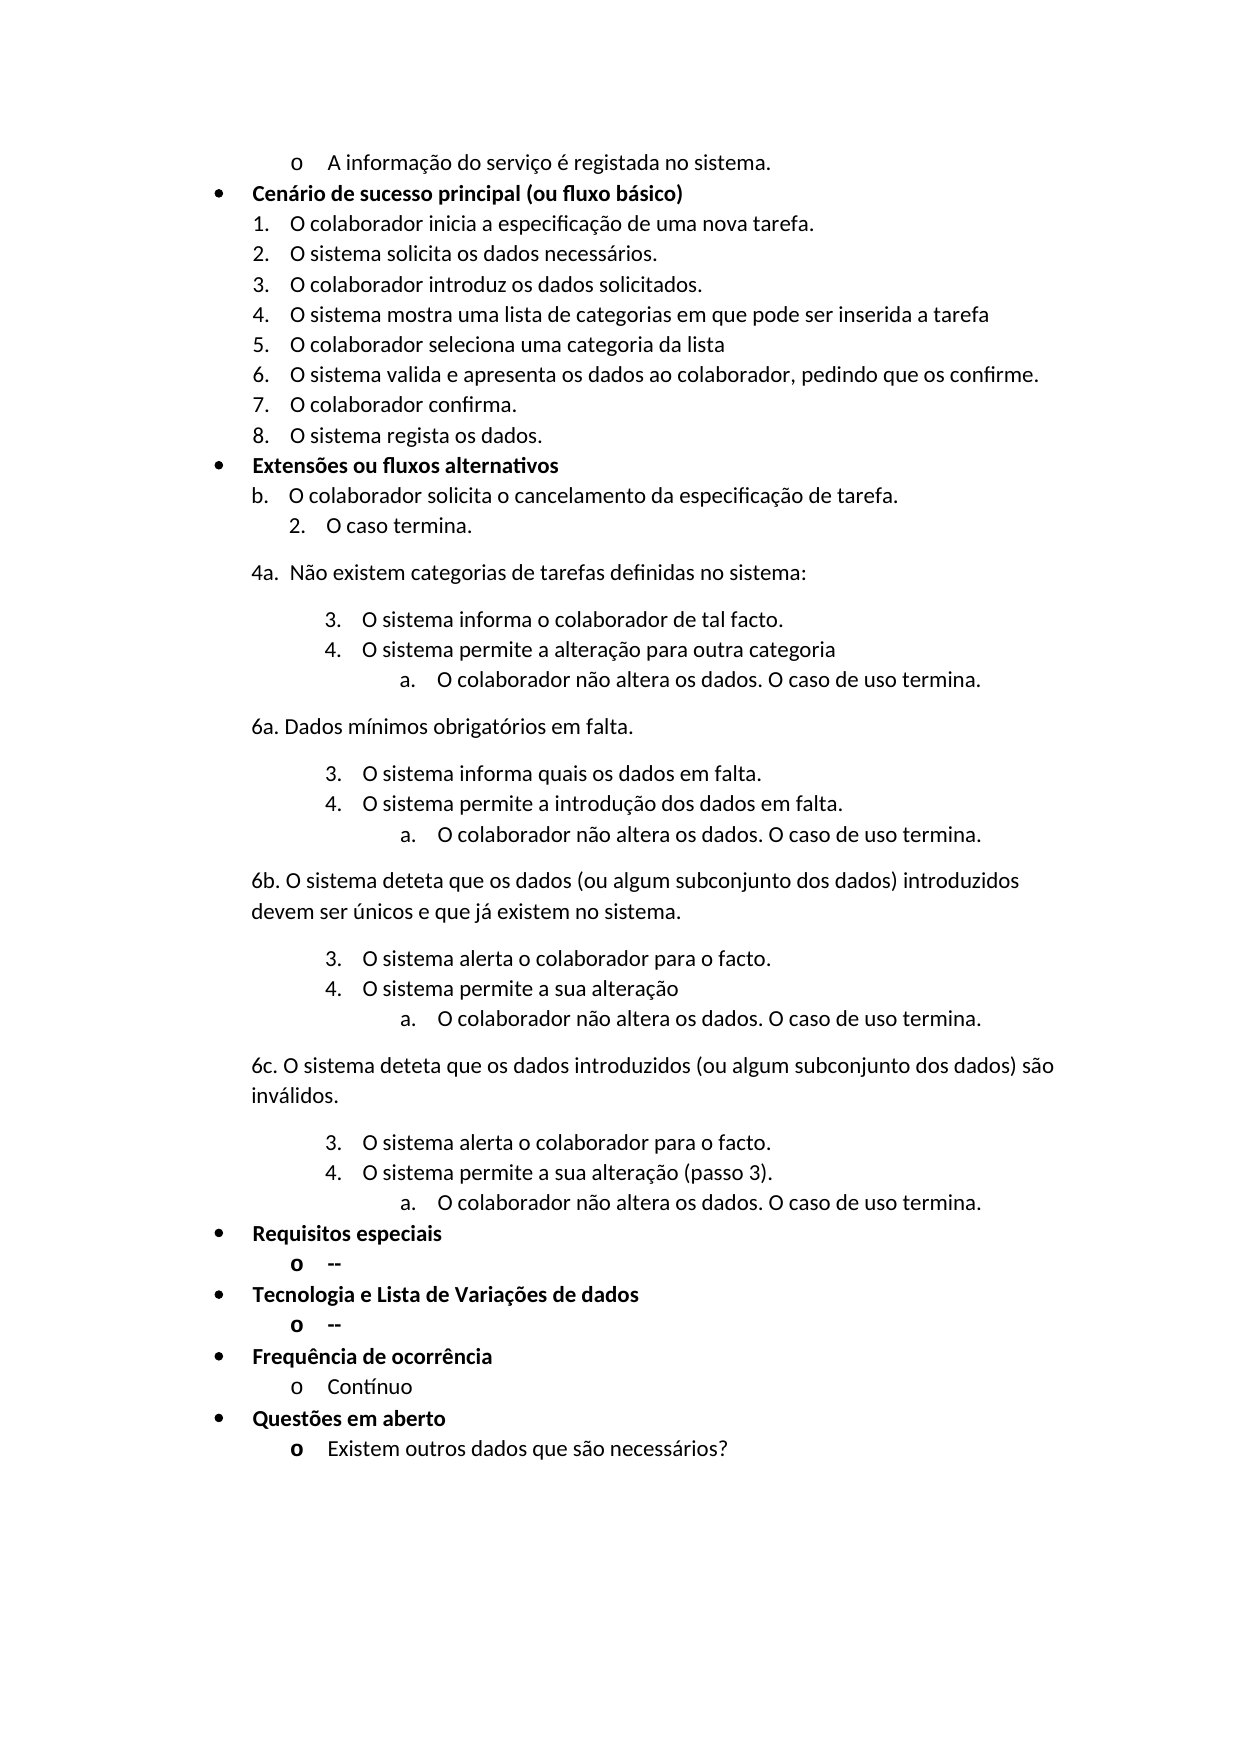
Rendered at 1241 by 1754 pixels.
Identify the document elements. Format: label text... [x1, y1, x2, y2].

list O sistema informa quais os dados em falta. [325, 759, 1063, 787]
list Existem outros dados que são necessários? [290, 1434, 1063, 1463]
list O colaborador não altera os dados. O caso de uso termina. [399, 666, 1063, 693]
list O caso termina. [288, 511, 1063, 539]
list O colaborador não altera os dados. O caso de uso termina. [400, 820, 1063, 848]
list A informação do serviço é registada no sistema. [290, 148, 1063, 177]
list O colaborador seleciona uma categoria da lista [252, 330, 1063, 358]
list O sistema mostra uma lista de categorias em que pode ser inserida a tarefa [252, 300, 1063, 328]
list O colaborador introduz os dados solicitados. [252, 270, 1063, 298]
list O sistema regista os dados. [252, 421, 1063, 449]
text 6a. Dados mínimos obrigatórios em falta. [251, 712, 1063, 740]
list Extensões ou fluxos alternativos [215, 451, 1063, 479]
list O colaborador não altera os dados. O caso de uso termina. [400, 1188, 1063, 1216]
text 6b. O sistema deteta que os dados (ou algum subconjunto dos dados) introduzidos devem ser únicos e que já existem no sistema. [251, 867, 1063, 925]
list O sistema permite a sua alteração [325, 974, 1063, 1002]
text 6c. O sistema deteta que os dados introduzidos (ou algum subconjunto dos dados) são inválidos. [251, 1051, 1063, 1109]
list O colaborador inicia a especificação de uma nova tarefa. [252, 209, 1063, 237]
list O sistema permite a introdução dos dados em falta. [325, 789, 1063, 817]
list Frequência de ocorrência [215, 1342, 1063, 1370]
list O colaborador confirma. [252, 391, 1063, 418]
list O sistema informa o colaborador de tal facto. [324, 605, 1063, 633]
list Cenário de sucesso principal (ou fluxo básico) [215, 179, 1063, 207]
list O sistema permite a sua alteração (passo 3). [325, 1158, 1063, 1186]
list -- [290, 1311, 1063, 1340]
list O sistema solicita os dados necessários. [252, 239, 1063, 267]
list Tecnologia e Lista de Variações de dados [215, 1280, 1063, 1308]
list Contínuo [290, 1372, 1063, 1401]
text 4a. Não existem categorias de tarefas definidas no sistema: [251, 558, 1063, 586]
list Questões em aberto [215, 1404, 1063, 1432]
list O sistema valida e apresenta os dados ao colaborador, pedindo que os confirme. [252, 360, 1063, 388]
list -- [290, 1249, 1063, 1278]
list O sistema alerta o colaborador para o facto. [325, 1128, 1063, 1156]
list Requisitos especiais [215, 1219, 1063, 1247]
list O colaborador solicita o cancelamento da especificação de tarefa. [251, 481, 1063, 509]
list O sistema permite a alteração para outra categoria [324, 635, 1063, 663]
list O sistema alerta o colaborador para o facto. [325, 944, 1063, 972]
list O colaborador não altera os dados. O caso de uso termina. [400, 1004, 1063, 1032]
